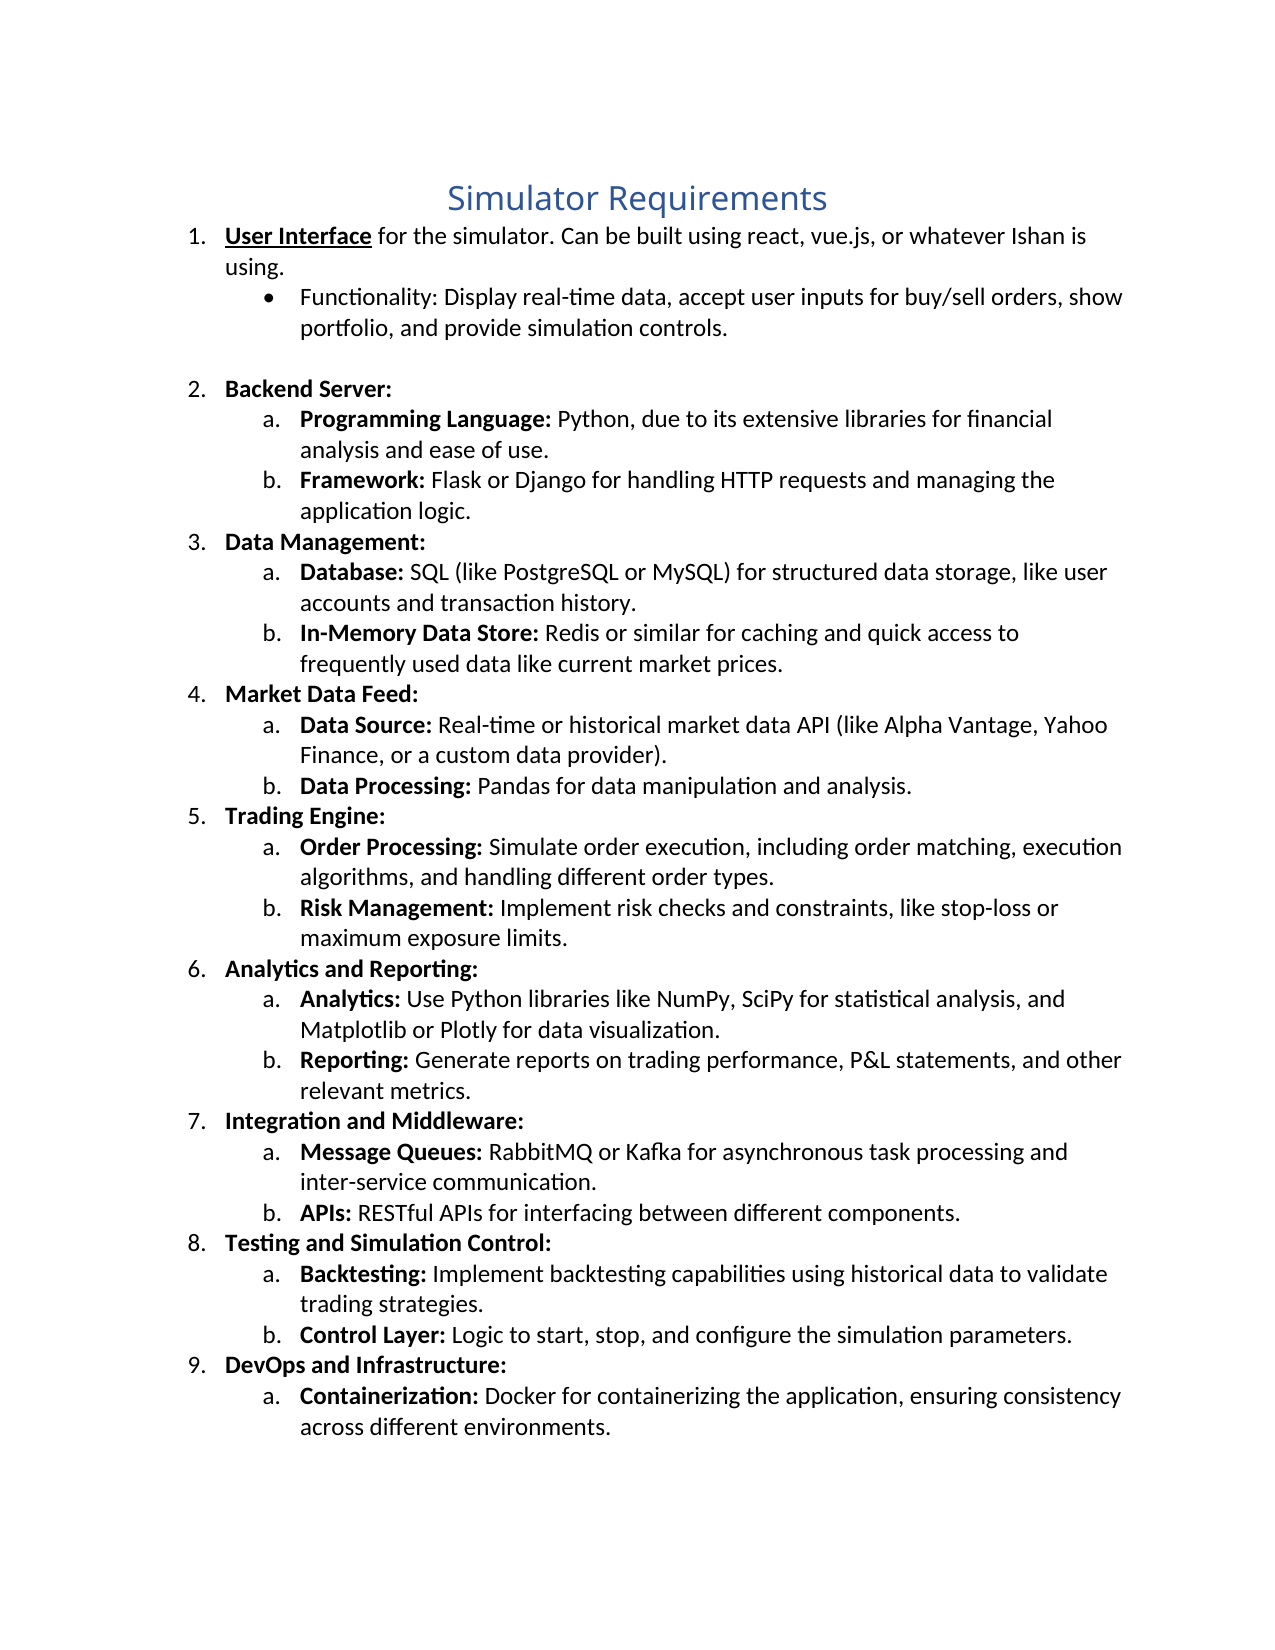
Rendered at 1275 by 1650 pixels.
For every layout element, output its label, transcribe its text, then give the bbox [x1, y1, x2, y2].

list Functionality: Display real-time data, accept user inputs for buy/sell orders, show portfolio, and provide simulation controls. [262, 281, 1125, 342]
list Framework: Flask or Django for handling HTTP requests and managing the application logic. [262, 464, 1125, 526]
list Database: SQL (like PostgreSQL or MySQL) for structured data storage, like user accounts and transaction history. [262, 556, 1125, 617]
list Order Processing: Simulate order execution, including order matching, execution algorithms, and handling different order types. [262, 831, 1125, 892]
list User Interface for the simulator. Can be built using react, vue.js, or whatever Ishan is using. [187, 220, 1125, 281]
list Analytics: Use Python libraries like NumPy, SciPy for statistical analysis, and Matplotlib or Plotly for data visualization. [262, 983, 1125, 1044]
list Analytics and Reporting: [187, 953, 1125, 983]
list Integration and Middleware: [187, 1106, 1125, 1136]
list Backtesting: Implement backtesting capabilities using historical data to validate trading strategies. [262, 1258, 1125, 1319]
list Control Layer: Logic to start, stop, and configure the simulation parameters. [262, 1319, 1125, 1350]
list Data Source: Real-time or historical market data API (like Alpha Vantage, Yahoo Finance, or a custom data provider). [262, 709, 1125, 770]
list Message Queues: RabbitMQ or Kafka for asynchronous task processing and inter-service communication. [262, 1136, 1125, 1197]
list Data Processing: Pandas for data manipulation and analysis. [262, 770, 1125, 800]
list Testing and Simulation Control: [187, 1228, 1125, 1258]
list Reporting: Generate reports on trading performance, P&L statements, and other relevant metrics. [262, 1044, 1125, 1106]
list Market Data Feed: [187, 678, 1125, 709]
list Programming Language: Python, due to its extensive libraries for financial analysis and ease of use. [262, 403, 1125, 464]
list Risk Management: Implement risk checks and constraints, like stop-loss or maximum exposure limits. [262, 892, 1125, 953]
list Data Management: [187, 526, 1125, 556]
list Backend Server: [187, 373, 1125, 403]
list Trading Engine: [187, 800, 1125, 831]
list In-Memory Data Store: Redis or similar for caching and quick access to frequently used data like current market prices. [262, 617, 1125, 678]
list Containerization: Docker for containerizing the application, ensuring consistency across different environments. [262, 1380, 1125, 1441]
list DevOps and Infrastructure: [187, 1350, 1125, 1380]
list APIs: RESTful APIs for interfacing between different components. [262, 1197, 1125, 1228]
subtitle Simulator Requirements [150, 175, 1125, 220]
